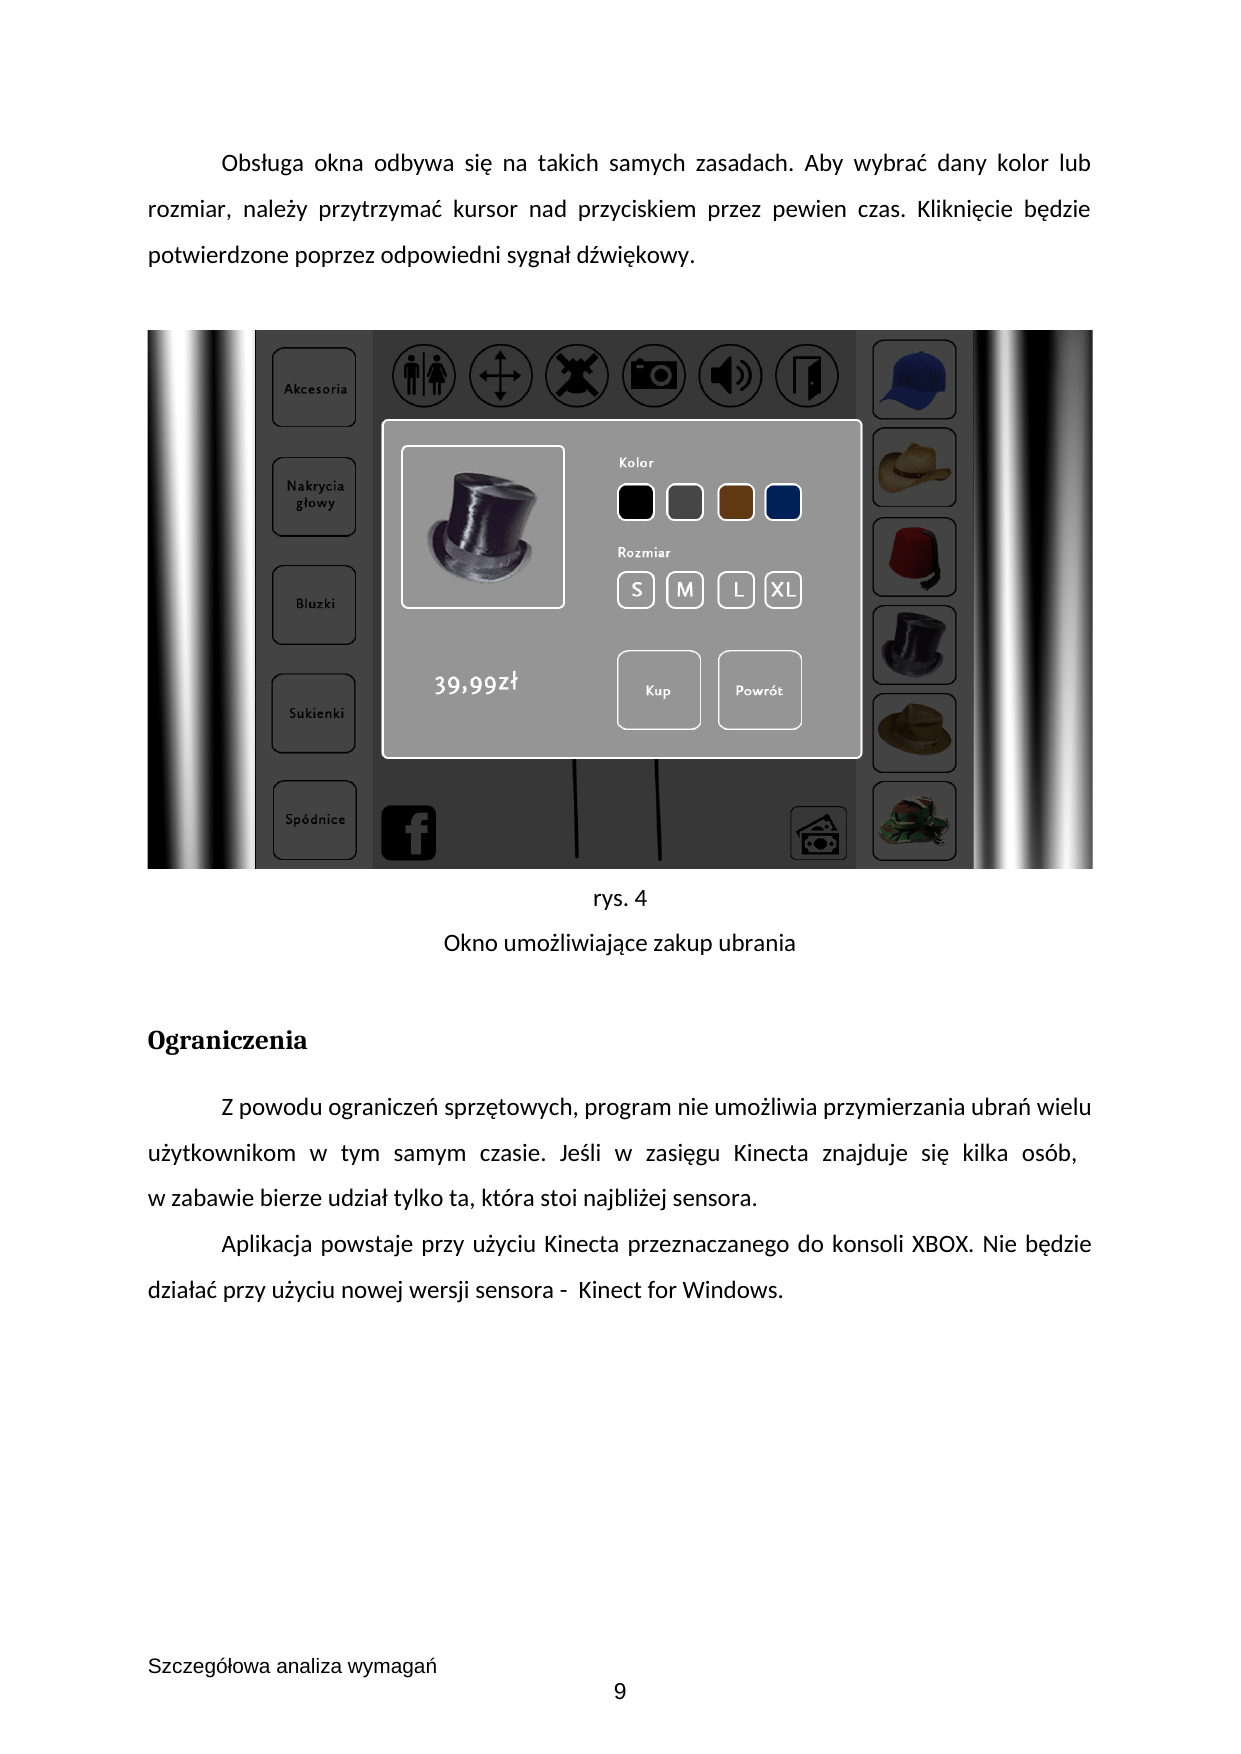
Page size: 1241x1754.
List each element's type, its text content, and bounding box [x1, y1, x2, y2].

text Obsługa okna odbywa się na takich samych zasadach. Aby wybrać dany kolor lub rozmiar, należy przytrzymać kursor nad przyciskiem przez pewien czas. Kliknięcie będzie potwierdzone poprzez odpowiedni sygnał dźwiękowy. [148, 148, 1093, 269]
picture [147, 330, 1093, 869]
subtitle Ograniczenia [148, 1025, 1093, 1056]
text rys. 4 [148, 882, 1093, 912]
text Z powodu ograniczeń sprzętowych, program nie umożliwia przymierzania ubrań wielu użytkownikom w tym samym czasie. Jeśli w zasięgu Kinecta znajduje się kilka osób, w zabawie bierze udział tylko ta, która stoi najbliżej sensora. [148, 1091, 1093, 1213]
text Okno umożliwiające zakup ubrania [148, 927, 1093, 958]
text Aplikacja powstaje przy użyciu Kinecta przeznaczanego do konsoli XBOX. Nie będzie działać przy użyciu nowej wersji sensora - Kinect for Windows. [148, 1228, 1093, 1304]
